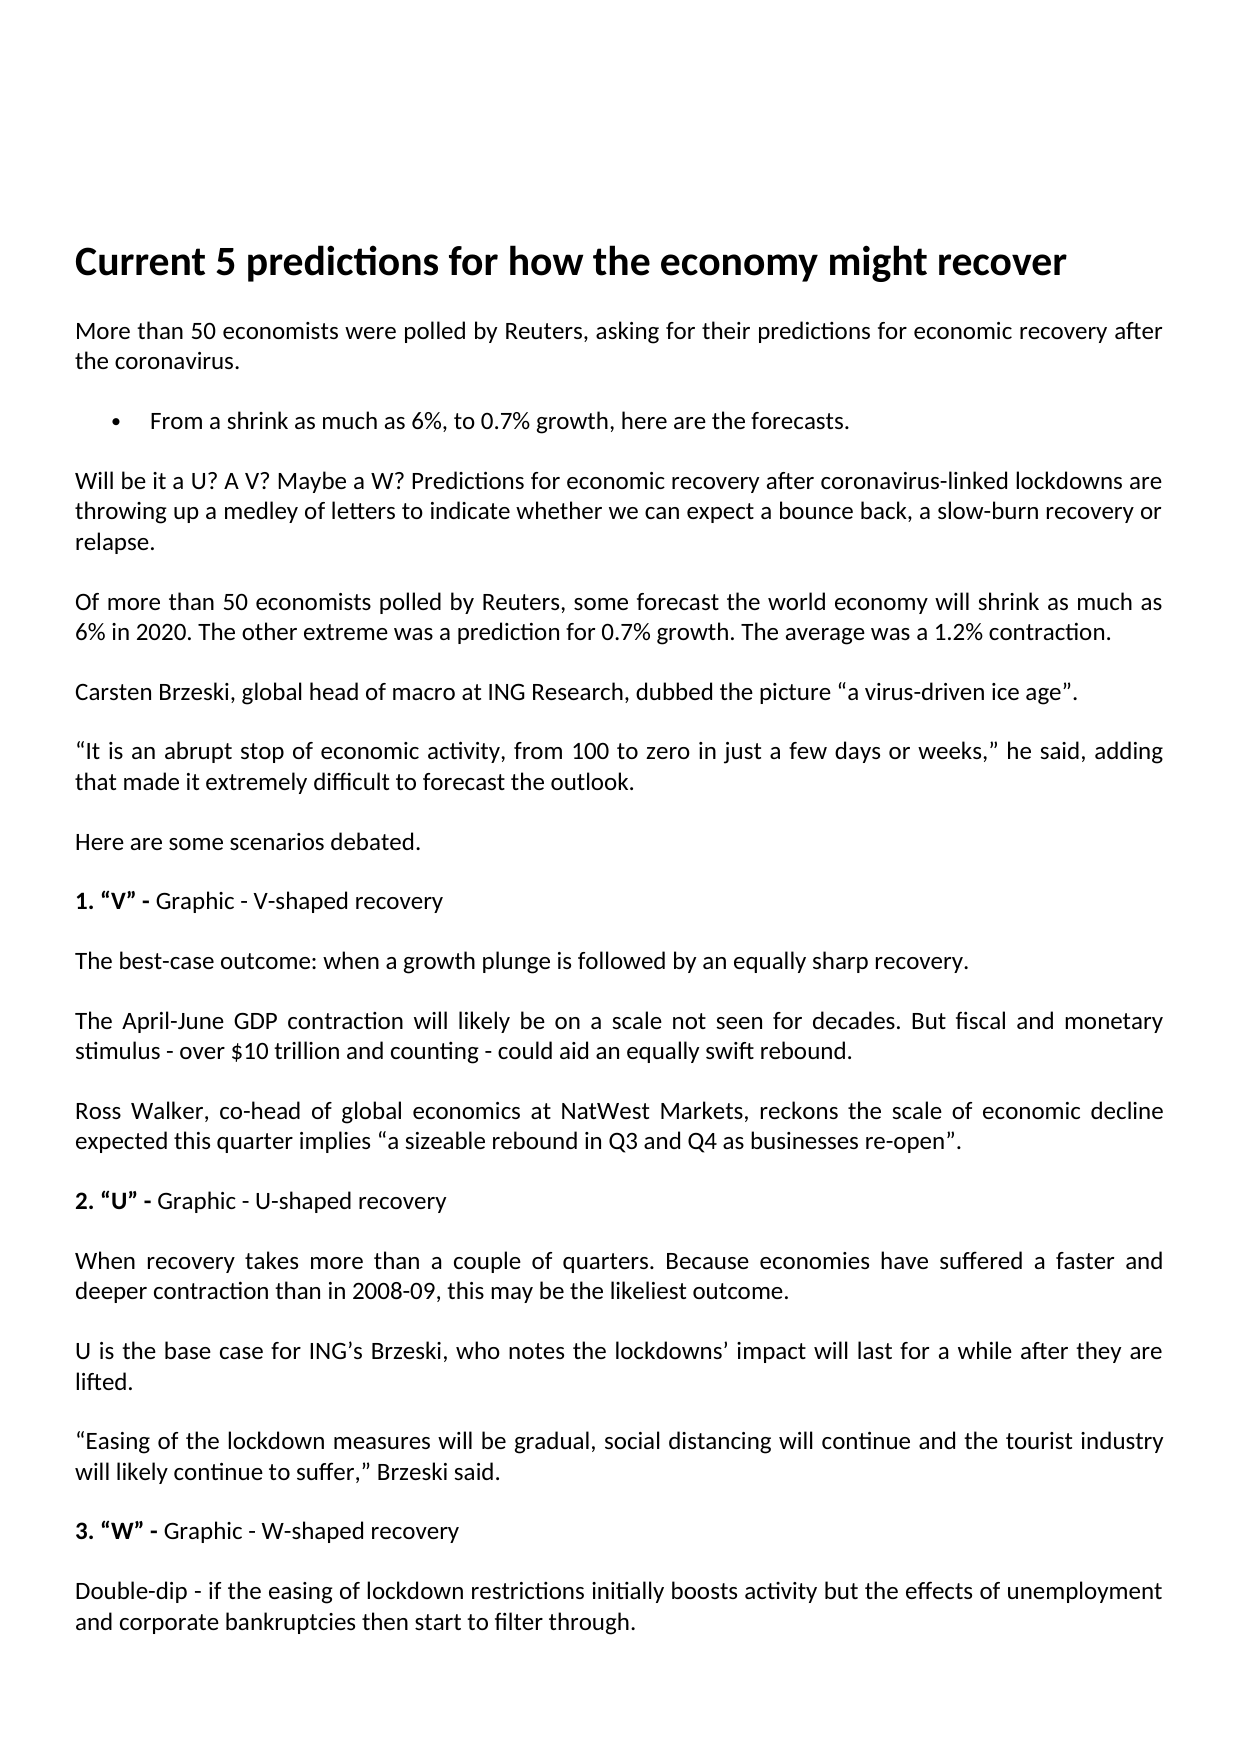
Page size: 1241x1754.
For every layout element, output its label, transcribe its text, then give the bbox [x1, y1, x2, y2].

text Current 5 predictions for how the economy might recover [75, 235, 1165, 286]
text 3. “W” - Graphic - W-shaped recovery [75, 1516, 1165, 1546]
text “It is an abrupt stop of economic activity, from 100 to zero in just a few days or weeks,” he said, adding that made it extremely difficult to forecast the outlook. [75, 736, 1165, 797]
text Of more than 50 economists polled by Reuters, some forecast the world economy will shrink as much as 6% in 2020. The other extreme was a prediction for 0.7% growth. The average was a 1.2% contraction. [75, 586, 1165, 647]
text The best-case outcome: when a growth plunge is followed by an equally sharp recovery. [75, 945, 1165, 976]
text 1. “V” - Graphic - V-shaped recovery [75, 885, 1165, 916]
text The April-June GDP contraction will likely be on a scale not seen for decades. But fiscal and monetary stimulus - over $10 trillion and counting - could aid an equally swift rebound. [75, 1005, 1165, 1066]
text Will be it a U? A V? Maybe a W? Predictions for economic recovery after coronavirus-linked lockdowns are throwing up a medley of letters to indicate whether we can expect a bounce back, a slow-burn recovery or relapse. [75, 465, 1165, 556]
text Ross Walker, co-head of global economics at NatWest Markets, reckons the scale of economic decline expected this quarter implies “a sizeable rebound in Q3 and Q4 as businesses re-open”. [75, 1095, 1165, 1156]
text More than 50 economists were polled by Reuters, asking for their predictions for economic recovery after the coronavirus. [75, 315, 1165, 376]
text When recovery takes more than a couple of quarters. Because economies have suffered a faster and deeper contraction than in 2008-09, this may be the likeliest outcome. [75, 1245, 1165, 1306]
list From a shrink as much as 6%, to 0.7% growth, here are the forecasts. [112, 405, 1165, 436]
text 2. “U” - Graphic - U-shaped recovery [75, 1185, 1165, 1216]
text “Easing of the lockdown measures will be gradual, social distancing will continue and the tourist industry will likely continue to suffer,” Brzeski said. [75, 1425, 1165, 1486]
text Double-dip - if the easing of lockdown restrictions initially boosts activity but the effects of unemployment and corporate bankruptcies then start to filter through. [75, 1575, 1165, 1636]
text Carsten Brzeski, global head of macro at ING Research, dubbed the picture “a virus-driven ice age”. [75, 676, 1165, 706]
text Here are some scenarios debated. [75, 826, 1165, 856]
text U is the base case for ING’s Brzeski, who notes the lockdowns’ impact will last for a while after they are lifted. [75, 1335, 1165, 1396]
